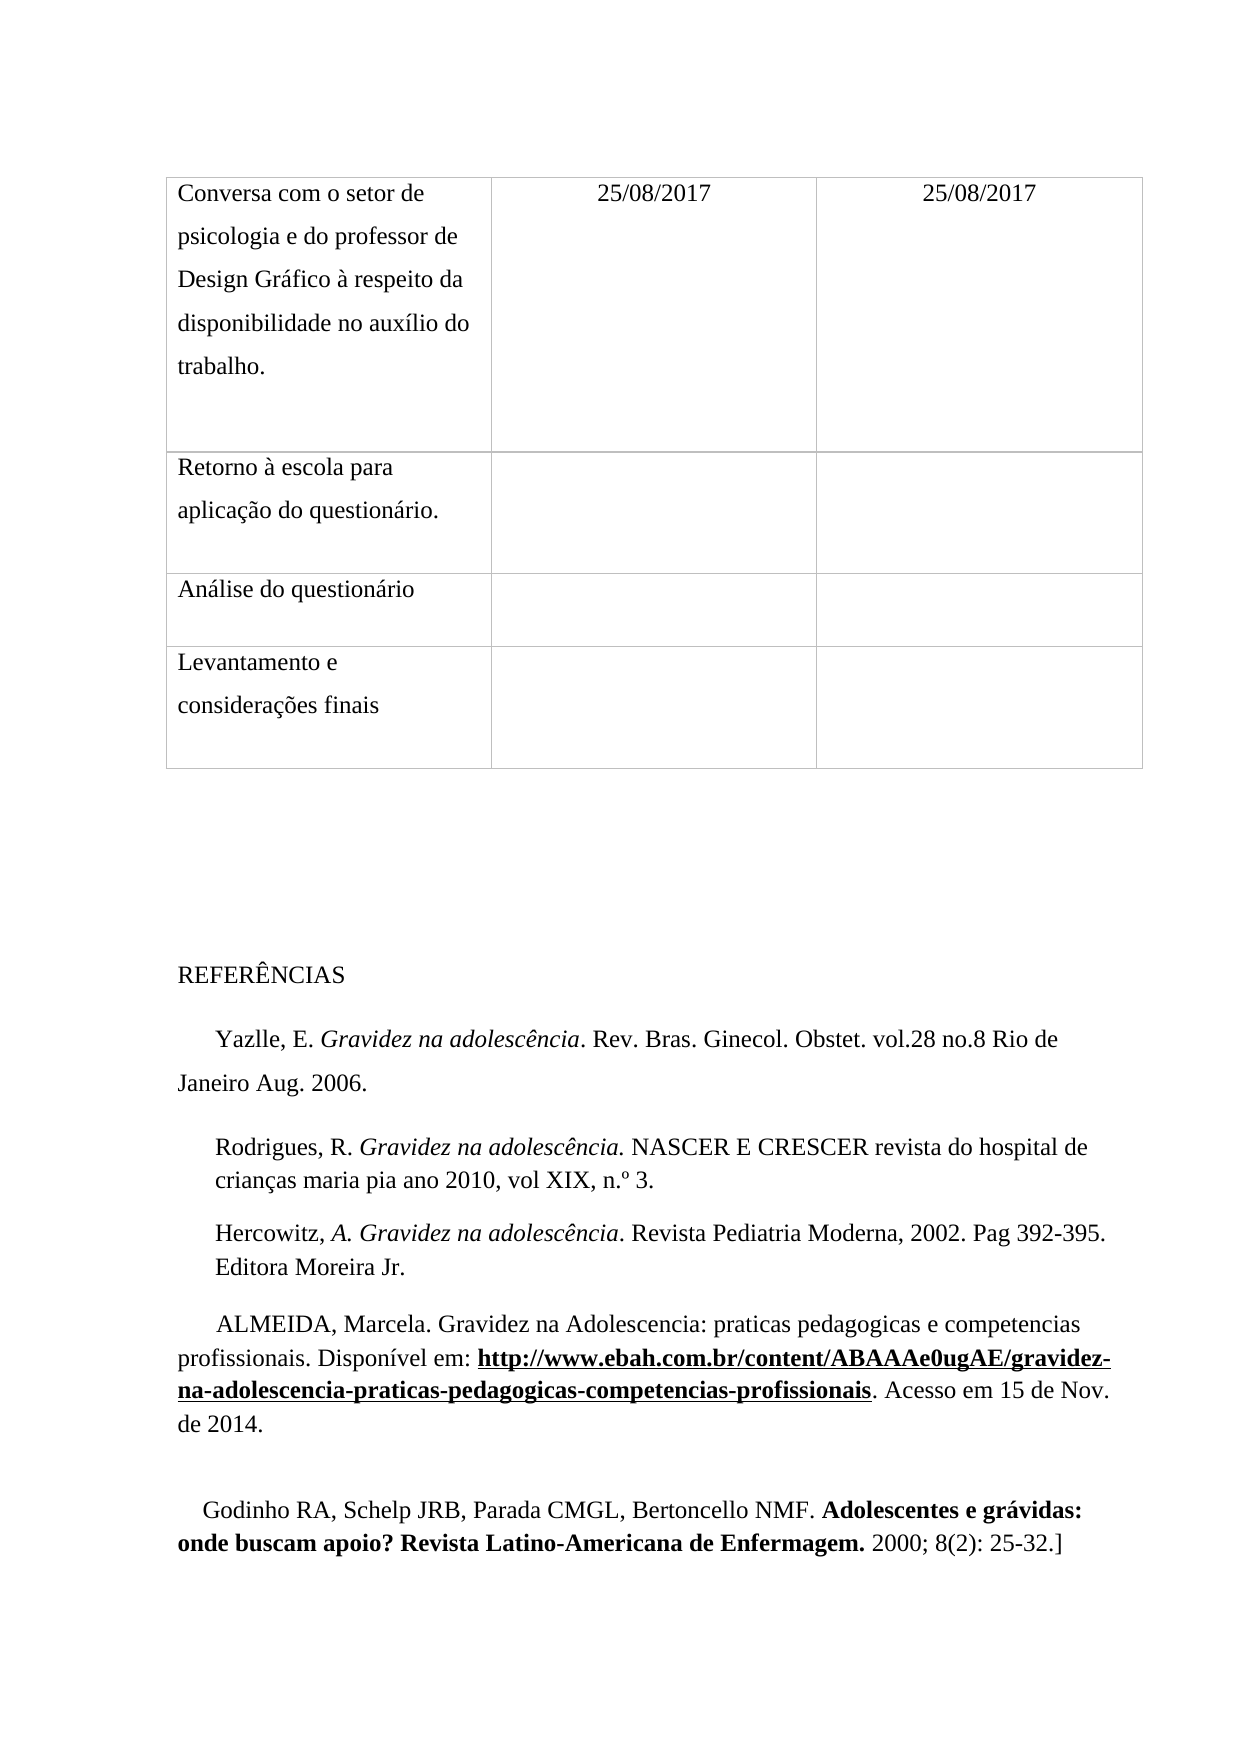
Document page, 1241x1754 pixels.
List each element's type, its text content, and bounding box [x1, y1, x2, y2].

text Rodrigues, R. Gravidez na adolescência. NASCER E CRESCER revista do hospital de crianças maria pia ano 2010, vol XIX, n.º 3. [215, 1132, 1122, 1193]
table_cell [492, 453, 816, 573]
table_cell Retorno à escola para aplicação do questionário. [167, 453, 491, 573]
table_cell Análise do questionário [167, 574, 491, 646]
text Hercowitz, A. Gravidez na adolescência. Revista Pediatria Moderna, 2002. Pag 392-395. Editora Moreira Jr. [215, 1218, 1122, 1280]
text REFERÊNCIAS [177, 961, 1122, 989]
table_cell 25/08/2017 [492, 178, 816, 451]
table_cell [817, 574, 1142, 646]
table_cell Conversa com o setor de psicologia e do professor de Design Gráfico à respeito da disponibilidade no auxílio do trabalho. [167, 178, 491, 451]
table_cell [817, 647, 1142, 768]
table_cell Levantamento e considerações finais [167, 647, 491, 768]
table_cell [492, 647, 816, 768]
table_cell [492, 574, 816, 646]
subtitle ALMEIDA, Marcela. Gravidez na Adolescencia: praticas pedagogicas e competencias profissionais. Disponível em: http://www.ebah.com.br/content/ABAAAe0ugAE/gravidez-na-adolescencia-praticas-pedagogicas-competencias-profissionais. Acesso em 15 de Nov. de 2014. [177, 1309, 1122, 1437]
text Yazlle, E. Gravidez na adolescência. Rev. Bras. Ginecol. Obstet. vol.28 no.8 Rio de Janeiro Aug. 2006. [177, 1024, 1122, 1096]
table_cell 25/08/2017 [817, 178, 1142, 451]
table_cell [817, 453, 1142, 573]
text Godinho RA, Schelp JRB, Parada CMGL, Bertoncello NMF. Adolescentes e grávidas: onde buscam apoio? Revista Latino-Americana de Enfermagem. 2000; 8(2): 25-32.] [177, 1496, 1122, 1557]
